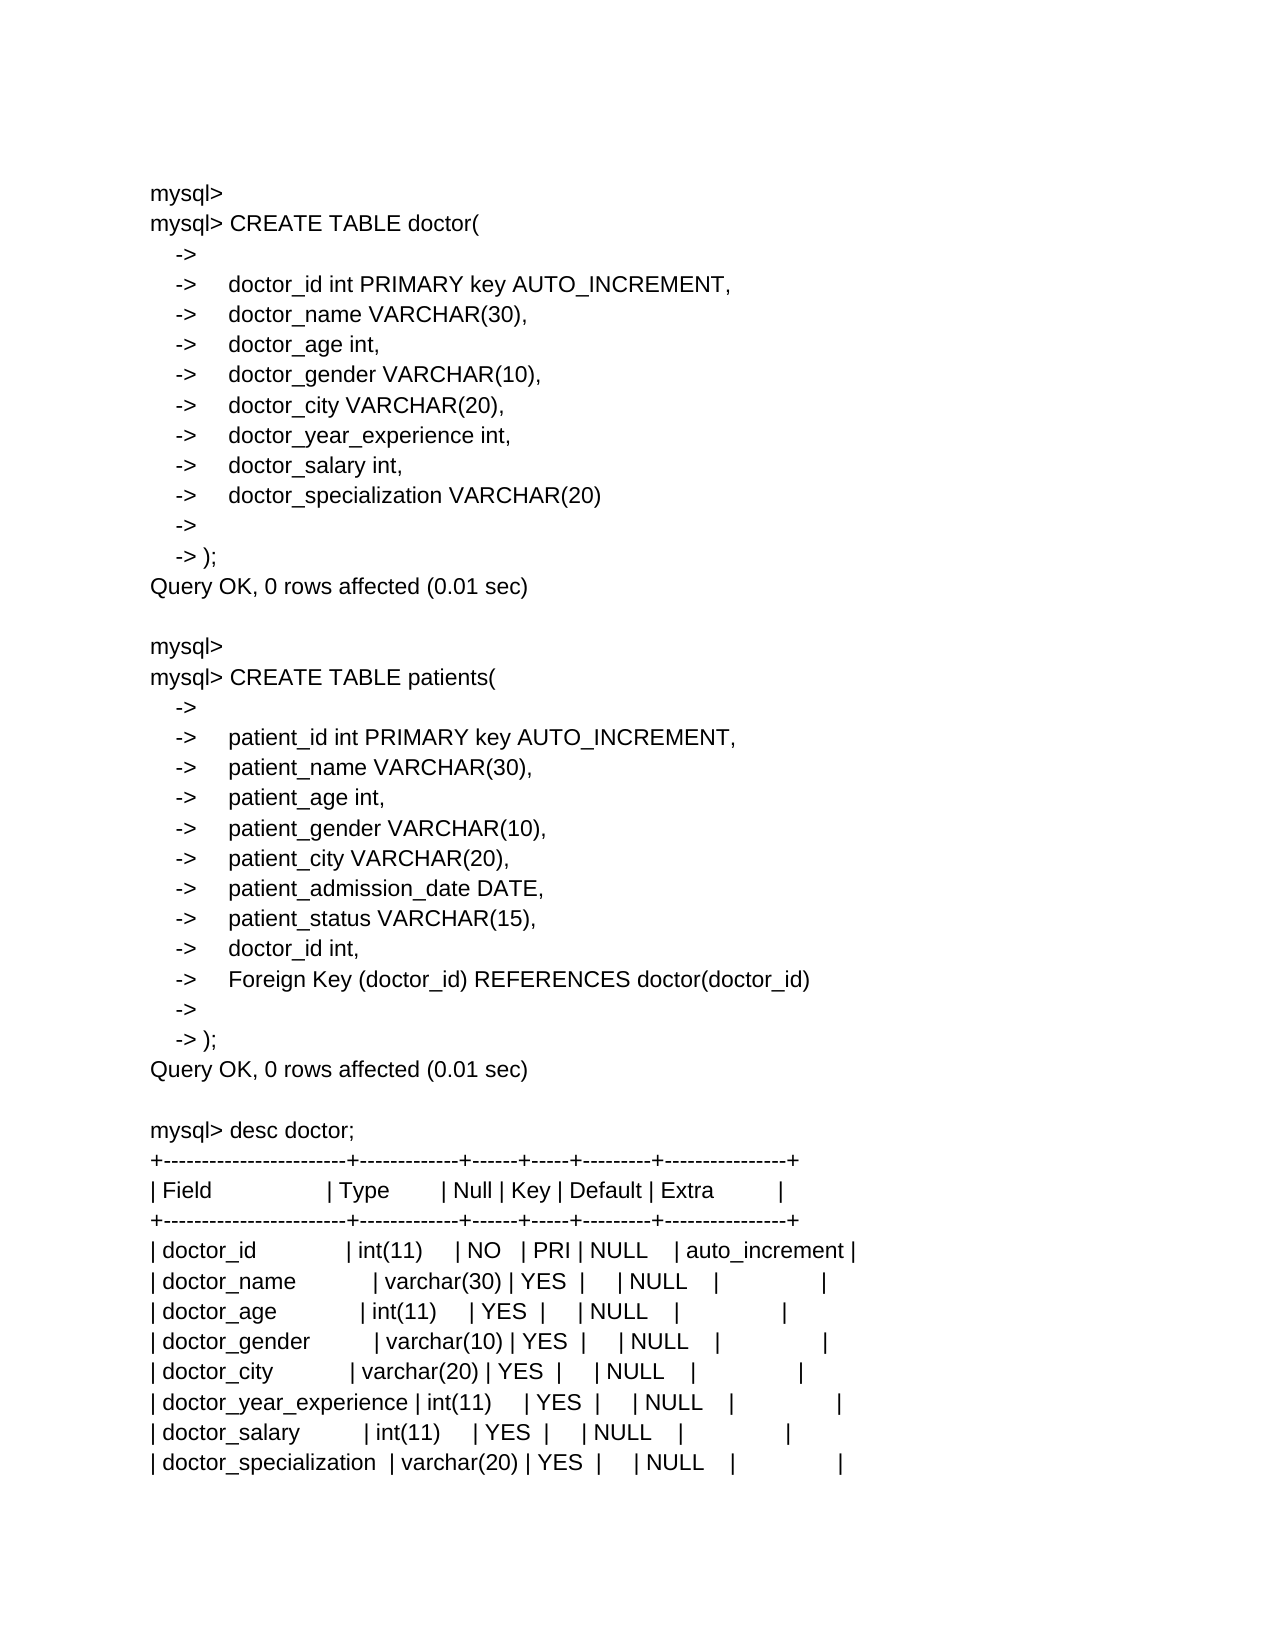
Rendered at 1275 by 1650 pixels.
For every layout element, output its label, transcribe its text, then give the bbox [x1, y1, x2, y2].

text mysql> CREATE TABLE patients( [150, 663, 1125, 690]
text | doctor_city | varchar(20) | YES | | NULL | | [150, 1358, 1125, 1385]
text | doctor_age | int(11) | YES | | NULL | | [150, 1298, 1125, 1324]
text | doctor_specialization | varchar(20) | YES | | NULL | | [150, 1449, 1125, 1475]
text -> doctor_id int, [150, 935, 1125, 962]
text | Field | Type | Null | Key | Default | Extra | [150, 1177, 1125, 1203]
text mysql> CREATE TABLE doctor( [150, 210, 1125, 237]
text -> ); [150, 543, 1125, 569]
text -> doctor_city VARCHAR(20), [150, 392, 1125, 418]
text mysql> [150, 633, 1125, 660]
text | doctor_year_experience | int(11) | YES | | NULL | | [150, 1388, 1125, 1415]
text -> patient_city VARCHAR(20), [150, 845, 1125, 871]
text Query OK, 0 rows affected (0.01 sec) [150, 573, 1125, 599]
text -> patient_id int PRIMARY key AUTO_INCREMENT, [150, 724, 1125, 750]
text -> patient_name VARCHAR(30), [150, 754, 1125, 781]
text +------------------------+-------------+------+-----+---------+----------------+ [150, 1147, 1125, 1173]
text -> doctor_id int PRIMARY key AUTO_INCREMENT, [150, 271, 1125, 297]
text | doctor_id | int(11) | NO | PRI | NULL | auto_increment | [150, 1237, 1125, 1264]
text -> [150, 996, 1125, 1022]
text Query OK, 0 rows affected (0.01 sec) [150, 1056, 1125, 1083]
text -> patient_admission_date DATE, [150, 875, 1125, 901]
text -> patient_status VARCHAR(15), [150, 905, 1125, 932]
text -> Foreign Key (doctor_id) REFERENCES doctor(doctor_id) [150, 966, 1125, 992]
text +------------------------+-------------+------+-----+---------+----------------+ [150, 1207, 1125, 1234]
text -> doctor_name VARCHAR(30), [150, 301, 1125, 327]
text -> doctor_gender VARCHAR(10), [150, 361, 1125, 388]
text mysql> desc doctor; [150, 1117, 1125, 1143]
text -> doctor_salary int, [150, 452, 1125, 478]
text -> doctor_year_experience int, [150, 422, 1125, 448]
text -> [150, 512, 1125, 539]
text -> patient_age int, [150, 784, 1125, 811]
text | doctor_gender | varchar(10) | YES | | NULL | | [150, 1328, 1125, 1354]
text -> [150, 694, 1125, 720]
text | doctor_salary | int(11) | YES | | NULL | | [150, 1419, 1125, 1445]
text -> ); [150, 1026, 1125, 1052]
text mysql> [150, 180, 1125, 207]
text -> doctor_specialization VARCHAR(20) [150, 482, 1125, 509]
text -> patient_gender VARCHAR(10), [150, 814, 1125, 841]
text -> [150, 241, 1125, 267]
text -> doctor_age int, [150, 331, 1125, 358]
text | doctor_name | varchar(30) | YES | | NULL | | [150, 1268, 1125, 1294]
